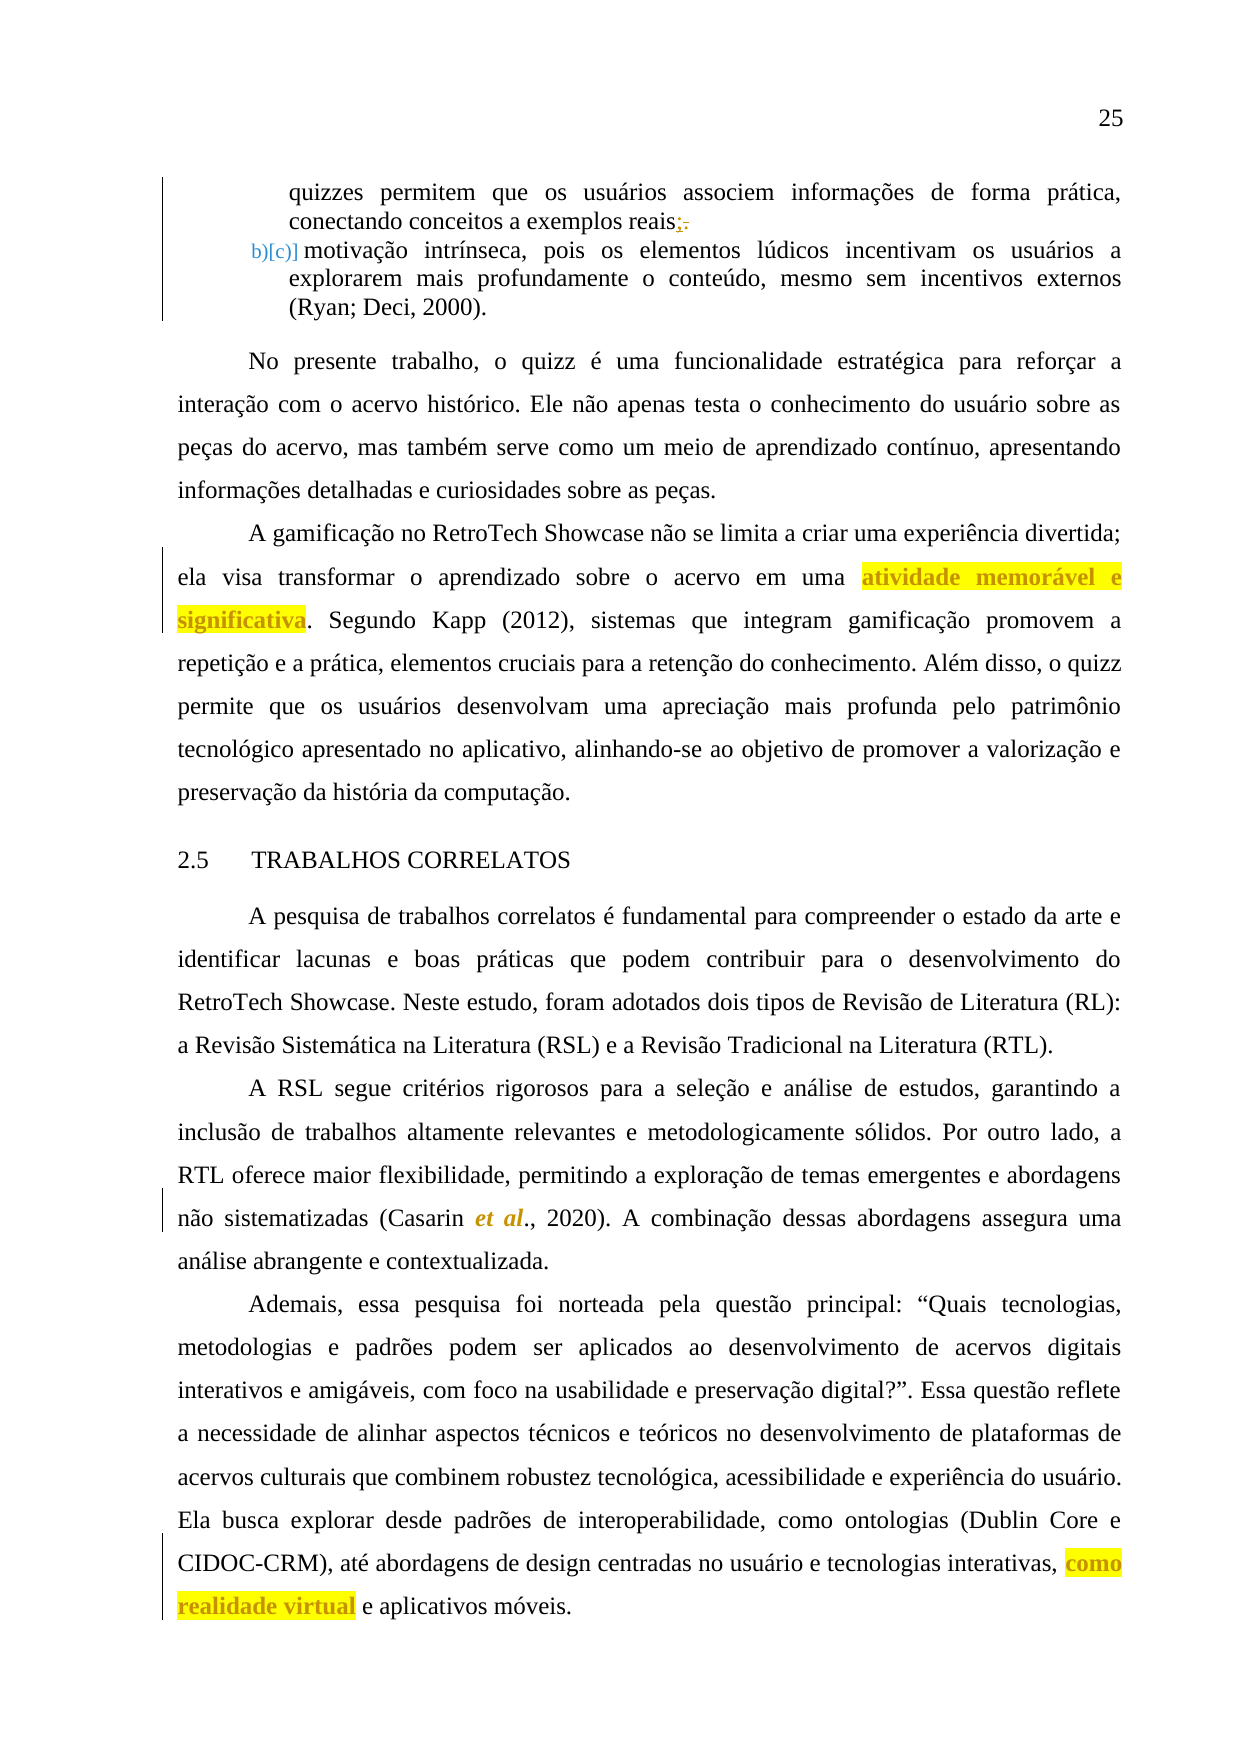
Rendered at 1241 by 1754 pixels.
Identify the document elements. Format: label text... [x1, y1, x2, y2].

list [251, 177, 1122, 235]
text No presente trabalho, o quizz é uma funcionalidade estratégica para reforçar a interação com o acervo histórico. Ele não apenas testa o conhecimento do usuário sobre as peças do acervo, mas também serve como um meio de aprendizado contínuo, apresentando informações detalhadas e curiosidades sobre as peças. [177, 346, 1122, 504]
text A pesquisa de trabalhos correlatos é fundamental para compreender o estado da arte e identificar lacunas e boas práticas que podem contribuir para o desenvolvimento do RetroTech Showcase. Neste estudo, foram adotados dois tipos de Revisão de Literatura (RL): a Revisão Sistemática na Literatura (RSL) e a Revisão Tradicional na Literatura (RTL). [177, 901, 1122, 1059]
subtitle TRABALHOS CORRELATOS [177, 845, 1122, 874]
text A gamificação no RetroTech Showcase não se limita a criar uma experiência divertida; ela visa transformar o aprendizado sobre o acervo em uma atividade memorável e significativa. Segundo Kapp (2012), sistemas que integram gamificação promovem a repetição e a prática, elementos cruciais para a retenção do conhecimento. Além disso, o quizz permite que os usuários desenvolvam uma apreciação mais profunda pelo patrimônio tecnológico apresentado no aplicativo, alinhando-se ao objetivo de promover a valorização e preservação da história da computação. [177, 518, 1122, 806]
text A RSL segue critérios rigorosos para a seleção e análise de estudos, garantindo a inclusão de trabalhos altamente relevantes e metodologicamente sólidos. Por outro lado, a RTL oferece maior flexibilidade, permitindo a exploração de temas emergentes e abordagens não sistematizadas (Casarin et al., 2020). A combinação dessas abordagens assegura uma análise abrangente e contextualizada. [177, 1073, 1122, 1275]
text Ademais, essa pesquisa foi norteada pela questão principal: “Quais tecnologias, metodologias e padrões podem ser aplicados ao desenvolvimento de acervos digitais interativos e amigáveis, com foco na usabilidade e preservação digital?”. Essa questão reflete a necessidade de alinhar aspectos técnicos e teóricos no desenvolvimento de plataformas de acervos culturais que combinem robustez tecnológica, acessibilidade e experiência do usuário. Ela busca explorar desde padrões de interoperabilidade, como ontologias (Dublin Core e CIDOC-CRM), até abordagens de design centradas no usuário e tecnologias interativas, como realidade virtual e aplicativos móveis. [177, 1289, 1122, 1620]
list motivação intrínseca, pois os elementos lúdicos incentivam os usuários a explorarem mais profundamente o conteúdo, mesmo sem incentivos externos (Ryan; Deci, 2000). [251, 235, 1122, 321]
